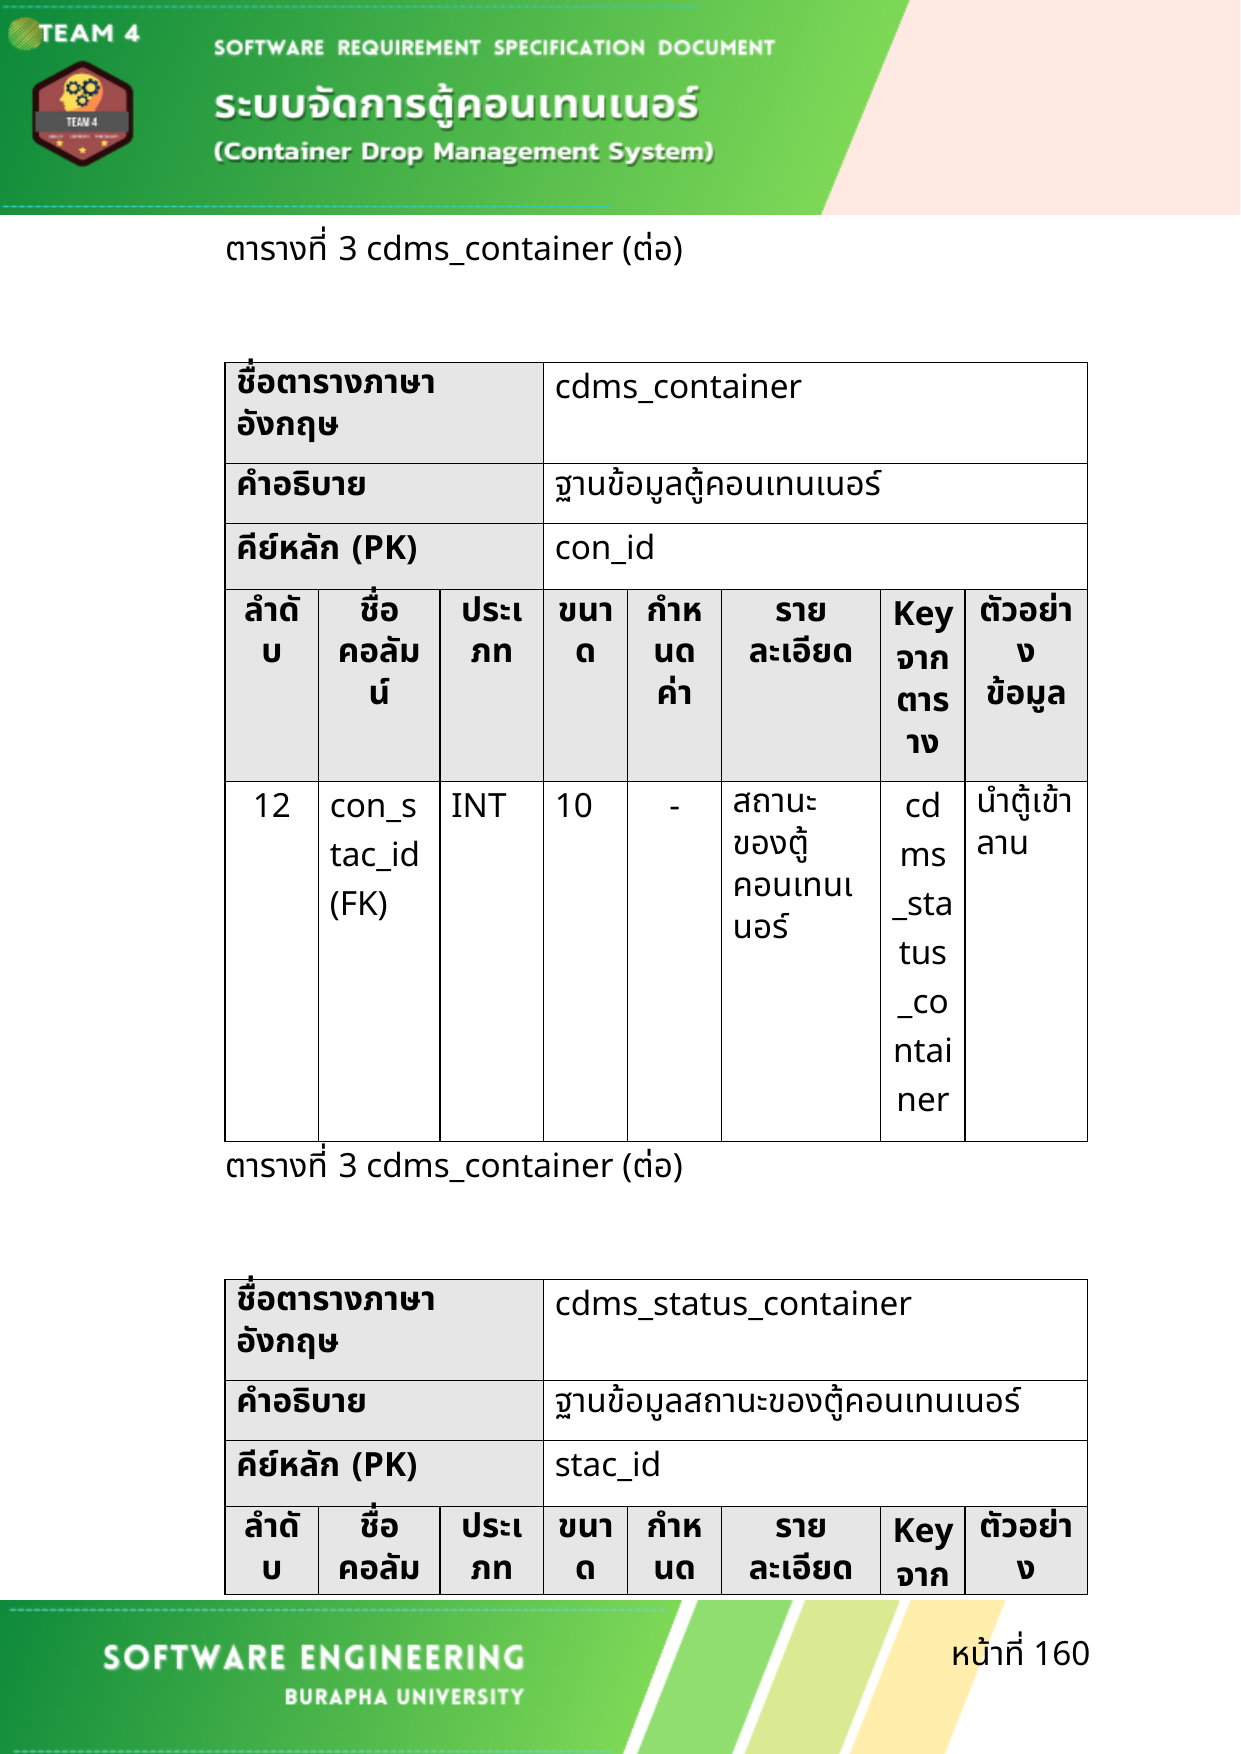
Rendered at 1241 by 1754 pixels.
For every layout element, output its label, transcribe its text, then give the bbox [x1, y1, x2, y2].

table_cell คีย์หลัก (PK) [226, 1441, 543, 1506]
table_header ชื่อตารางภาษาอังกฤษ [226, 363, 543, 463]
table_header ชื่อตารางภาษาอังกฤษ [226, 1280, 543, 1380]
table_cell con_id [544, 524, 1087, 589]
table_cell กำหนดค่า [628, 1507, 721, 1594]
text ตารางที่ 3 cdms_container (ต่อ) [225, 225, 1090, 276]
table_header cdms_container [544, 363, 1087, 463]
table_cell 10 [544, 782, 627, 1141]
table_cell รายละเอียด [722, 1507, 880, 1594]
table_cell ขนาด [544, 1507, 627, 1594]
table_cell รายละเอียด [722, 590, 880, 781]
table_cell ฐานข้อมูลตู้คอนเทนเนอร์ [544, 464, 1087, 523]
table_cell กำหนดค่า [628, 590, 721, 781]
table_cell ชื่อคอลัมน์ [319, 1507, 439, 1594]
table_cell ตัวอย่างข้อมูล [966, 590, 1087, 781]
table_cell ฐานข้อมูลสถานะของตู้คอนเทนเนอร์ [544, 1381, 1087, 1440]
table_cell INT [441, 782, 543, 1141]
table_cell ประเภท [441, 1507, 543, 1594]
text ตารางที่ 3 cdms_container (ต่อ) [225, 1142, 1090, 1192]
table_cell 12 [226, 782, 318, 1141]
table_cell ประเภท [441, 590, 543, 781]
table_cell cdms_status_container [881, 782, 964, 1141]
table_cell คำอธิบาย [226, 1381, 543, 1440]
table_cell Key จากตาราง [881, 1507, 964, 1594]
table_cell ลำดับ [226, 590, 318, 781]
picture [0, 0, 1241, 215]
table_cell ตัวอย่างข้อมูล [966, 1507, 1087, 1594]
table_cell สถานะของตู้คอนเทนเนอร์ [722, 782, 880, 1141]
table_cell con_stac_id (FK) [319, 782, 439, 1141]
table_header cdms_status_container [544, 1280, 1087, 1380]
table_cell ชื่อคอลัมน์ [319, 590, 439, 781]
table_cell stac_id [544, 1441, 1087, 1506]
table_cell ลำดับ [226, 1507, 318, 1594]
table_cell นำตู้เข้าลาน [966, 782, 1087, 1141]
table_cell Key จากตาราง [881, 590, 964, 781]
table_cell คีย์หลัก (PK) [226, 524, 543, 589]
picture [0, 1600, 1241, 1754]
table_cell ขนาด [544, 590, 627, 781]
table_cell คำอธิบาย [226, 464, 543, 523]
table_cell - [628, 782, 721, 1141]
